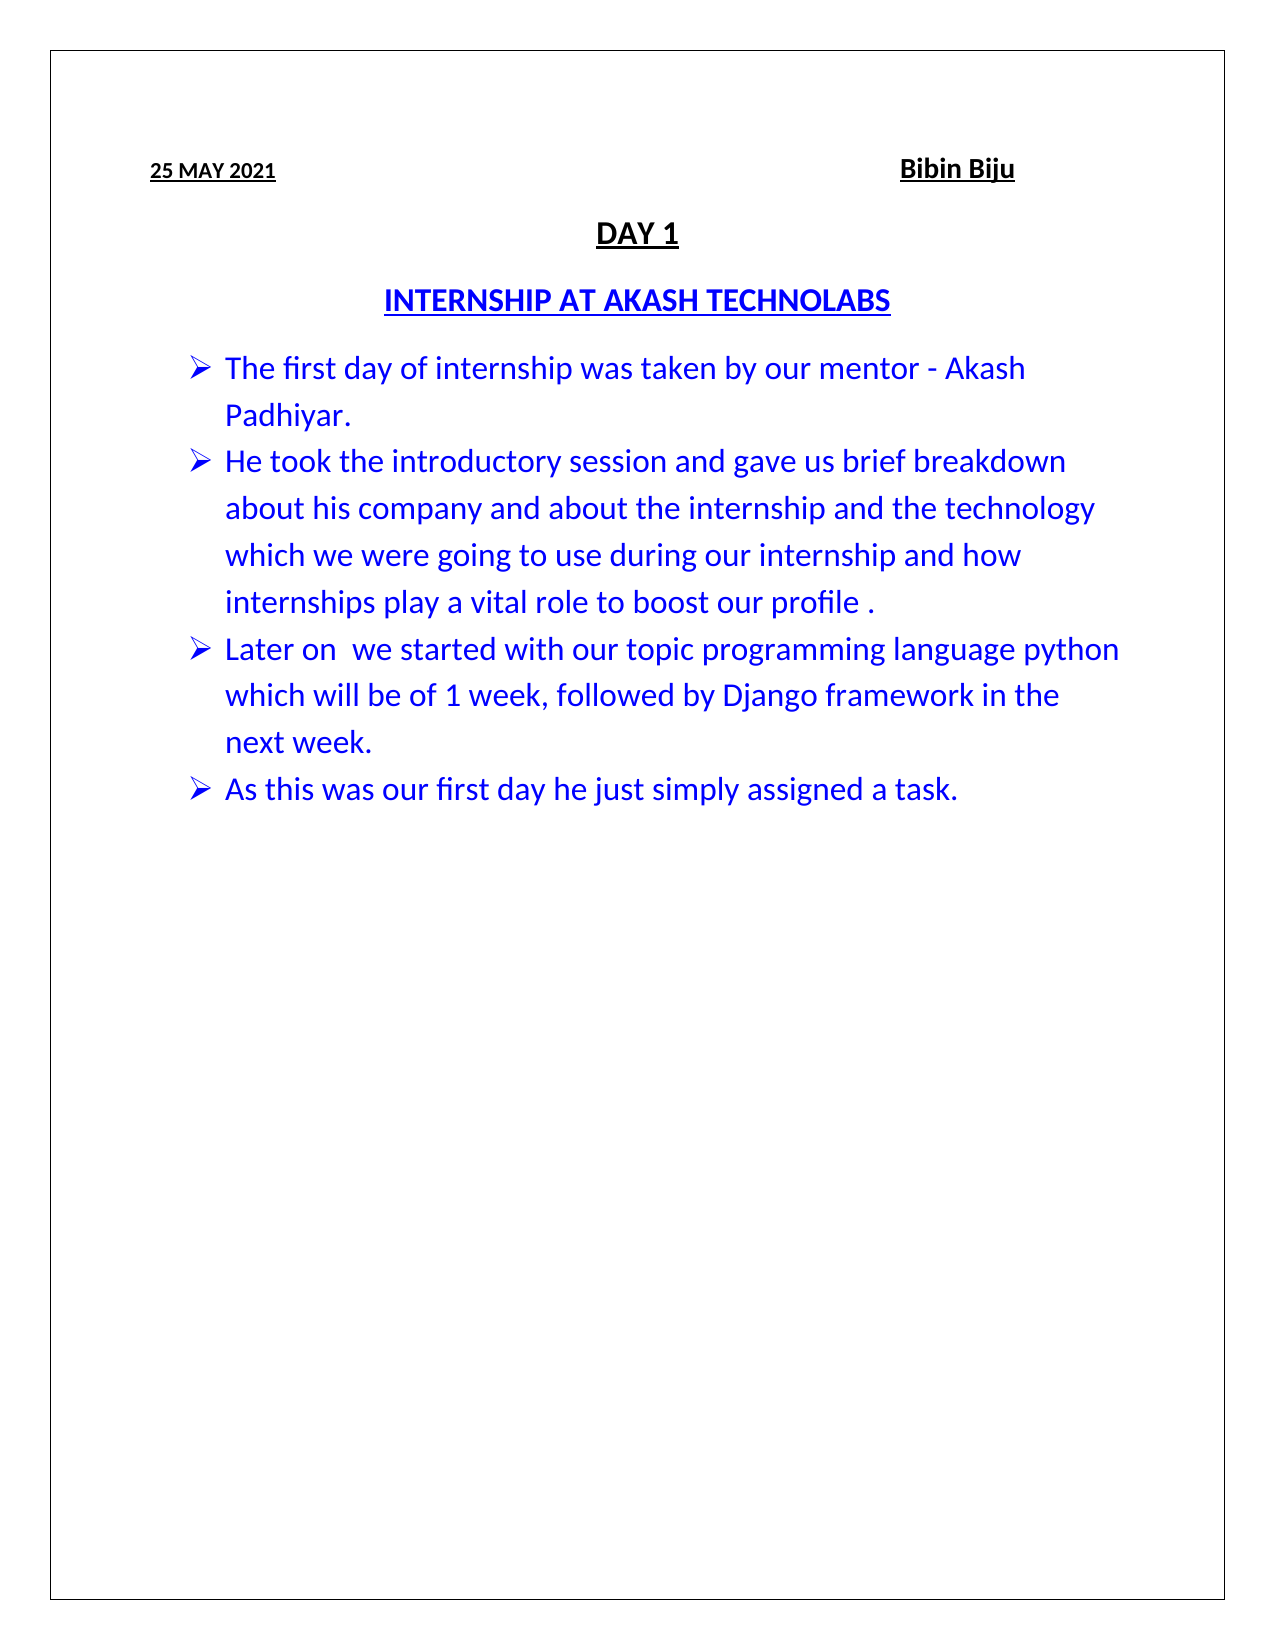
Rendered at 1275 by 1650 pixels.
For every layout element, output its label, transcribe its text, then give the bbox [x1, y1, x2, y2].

text DAY 1 [150, 212, 1125, 252]
text INTERNSHIP AT AKASH TECHNOLABS [150, 279, 1125, 320]
list As this was our first day he just simply assigned a task. [187, 768, 1125, 809]
text 25 MAY 2021 Bibin Biju [150, 150, 1125, 186]
list The first day of internship was taken by our mentor - Akash Padhiyar. [187, 347, 1125, 434]
list Later on we started with our topic programming language python which will be of 1 week, followed by Django framework in the next week. [187, 628, 1125, 762]
list He took the introductory session and gave us brief breakdown about his company and about the internship and the technology which we were going to use during our internship and how internships play a vital role to boost our profile . [187, 441, 1125, 622]
